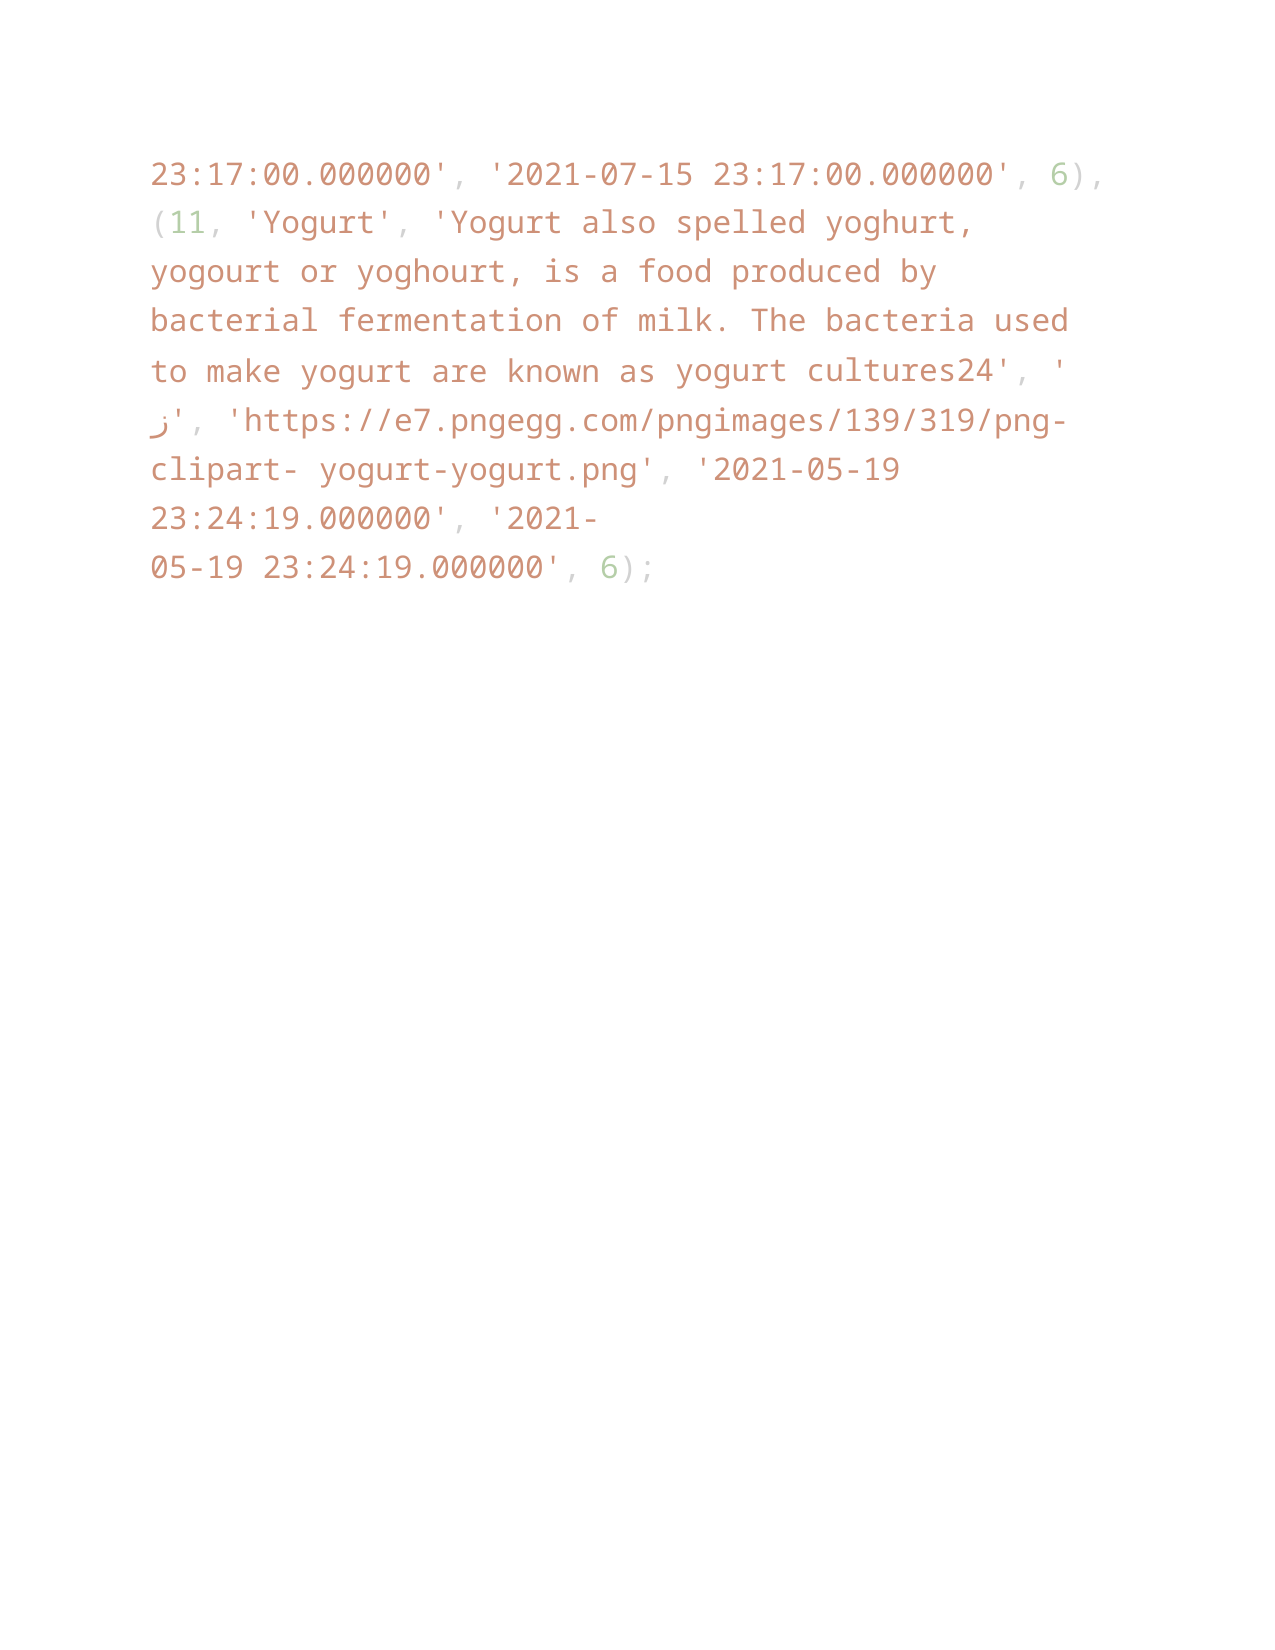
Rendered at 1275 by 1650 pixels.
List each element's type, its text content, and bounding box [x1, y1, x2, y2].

text 05-19 23:24:19.000000', 6); [150, 545, 1139, 587]
text 23:17:00.000000', '2021-07-15 23:17:00.000000', 6), [150, 152, 1139, 195]
text (11, 'Yogurt', 'Yogurt also spelled yoghurt, yogourt or yoghourt, is a food produced by bacterial fermentation of milk. The bacteria used to make yogurt are known as yogurt cultures24', 'ز', 'https://e7.pngegg.com/pngimages/139/319/png-clipart- yogurt-yogurt.png', '2021-05-19 23:24:19.000000', '2021- [150, 201, 1111, 538]
